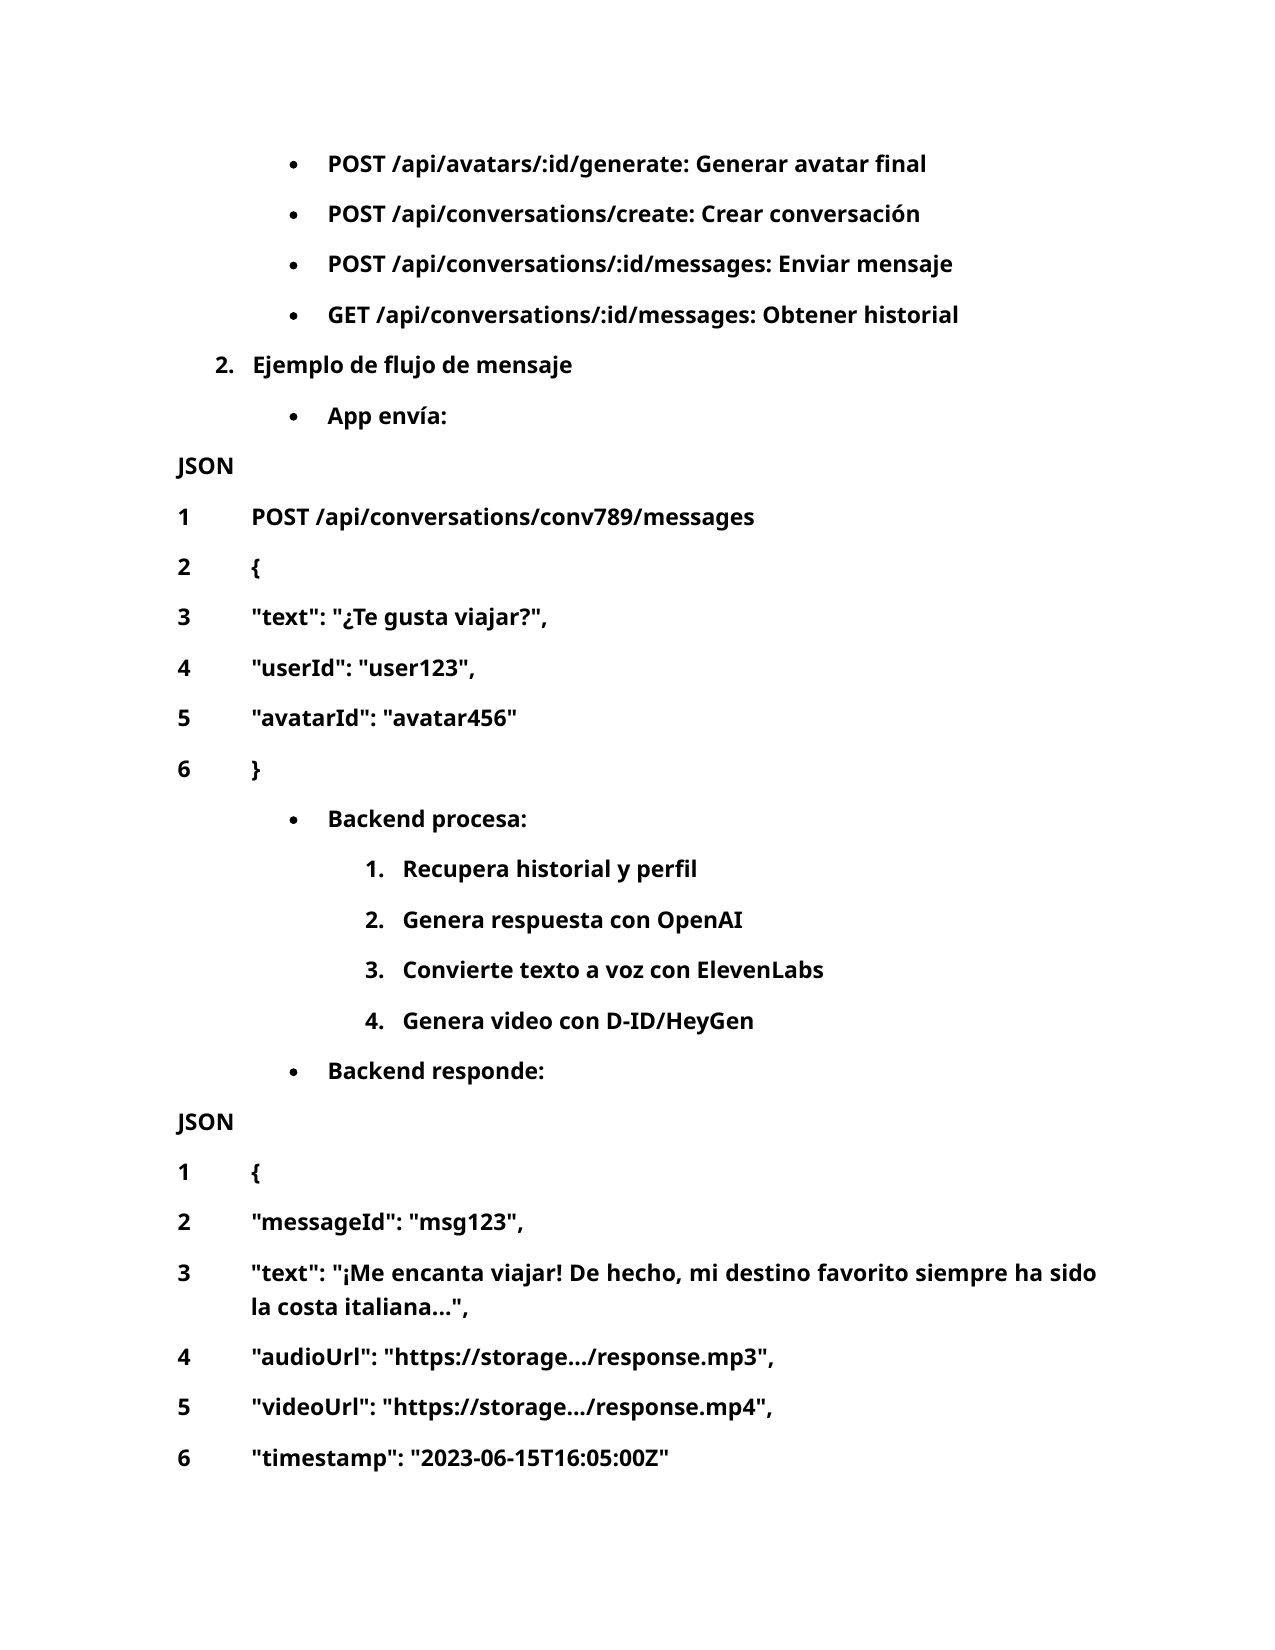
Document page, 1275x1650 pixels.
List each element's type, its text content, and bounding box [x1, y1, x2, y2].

list Ejemplo de flujo de mensaje [215, 349, 1098, 381]
list POST /api/avatars/:id/generate: Generar avatar final [290, 148, 1098, 179]
list GET /api/conversations/:id/messages: Obtener historial [290, 299, 1098, 330]
list Convierte texto a voz con ElevenLabs [365, 954, 1098, 986]
text 4 "audioUrl": "https://storage.../response.mp3", [177, 1341, 1098, 1372]
text 4 "userId": "user123", [177, 652, 1098, 683]
list Genera video con D-ID/HeyGen [365, 1005, 1098, 1036]
text JSON [177, 450, 1098, 481]
list Backend procesa: [290, 803, 1098, 834]
list Genera respuesta con OpenAI [365, 904, 1098, 935]
text 1 POST /api/conversations/conv789/messages [177, 501, 1098, 532]
text 2 "messageId": "msg123", [177, 1206, 1098, 1238]
text 5 "avatarId": "avatar456" [177, 702, 1098, 733]
list POST /api/conversations/:id/messages: Enviar mensaje [290, 248, 1098, 280]
list POST /api/conversations/create: Crear conversación [290, 198, 1098, 229]
text 2 { [177, 551, 1098, 582]
text 1 { [177, 1156, 1098, 1187]
text 5 "videoUrl": "https://storage.../response.mp4", [177, 1391, 1098, 1423]
text 3 "text": "¿Te gusta viajar?", [177, 601, 1098, 633]
text 6 } [177, 753, 1098, 784]
text 6 "timestamp": "2023-06-15T16:05:00Z" [177, 1442, 1098, 1473]
list App envía: [290, 400, 1098, 431]
list Recupera historial y perfil [365, 853, 1098, 885]
text JSON [177, 1106, 1098, 1137]
text 3 "text": "¡Me encanta viajar! De hecho, mi destino favorito siempre ha sido la costa italiana...", [177, 1257, 1098, 1322]
list Backend responde: [290, 1055, 1098, 1086]
